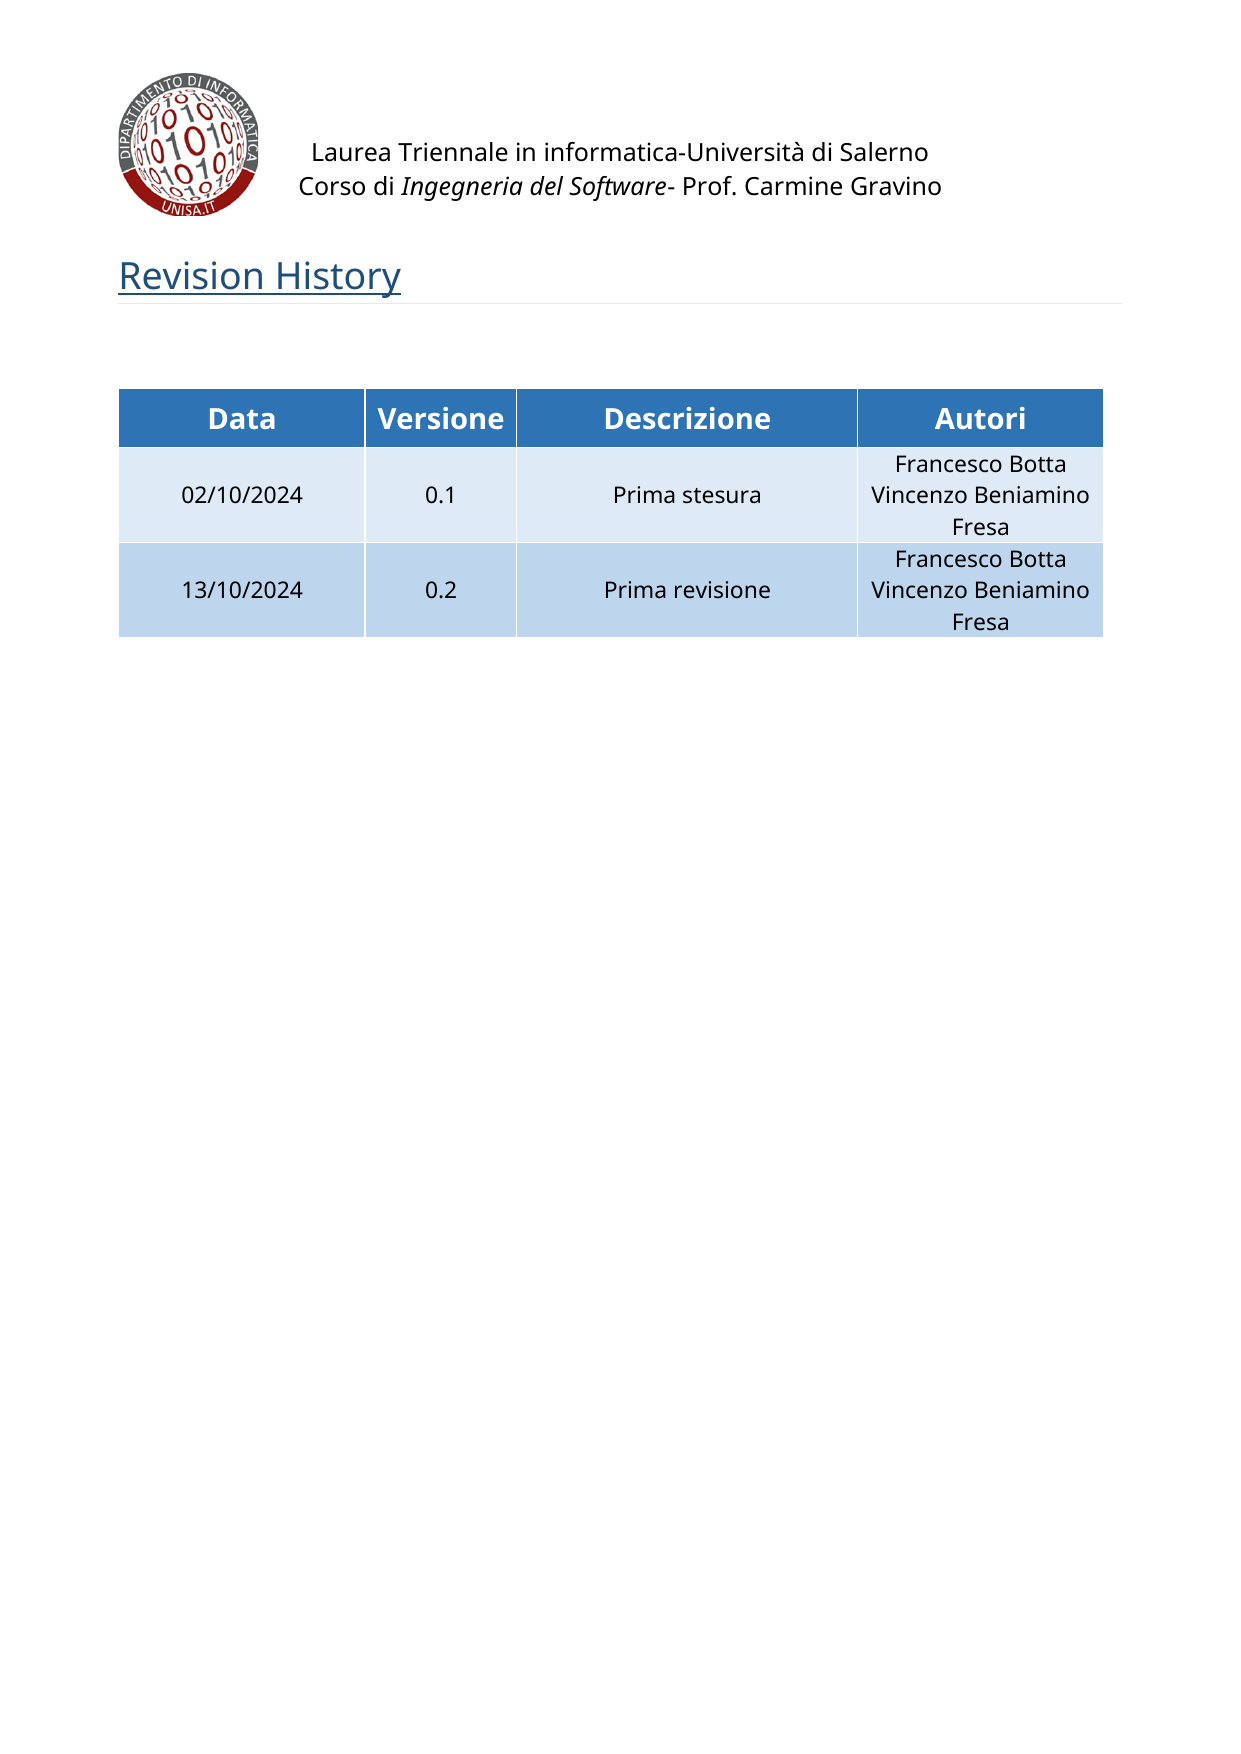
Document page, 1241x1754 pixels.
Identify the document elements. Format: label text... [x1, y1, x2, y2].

text Revision History [118, 249, 1122, 303]
table_header Autori [858, 389, 1103, 447]
table_header Descrizione [517, 389, 857, 447]
table_cell 02/10/2024 [119, 448, 364, 542]
table_cell 0.1 [366, 448, 516, 542]
table_header Versione [366, 389, 516, 447]
table_header Data [119, 389, 364, 447]
table_cell 0.2 [366, 543, 516, 637]
picture [117, 73, 258, 215]
table_cell Prima revisione [517, 543, 857, 637]
table_cell Prima stesura [517, 448, 857, 542]
table_cell Francesco Botta Vincenzo Beniamino Fresa [858, 543, 1103, 637]
table_cell Francesco Botta Vincenzo Beniamino Fresa [858, 448, 1103, 542]
table_cell 13/10/2024 [119, 543, 364, 637]
